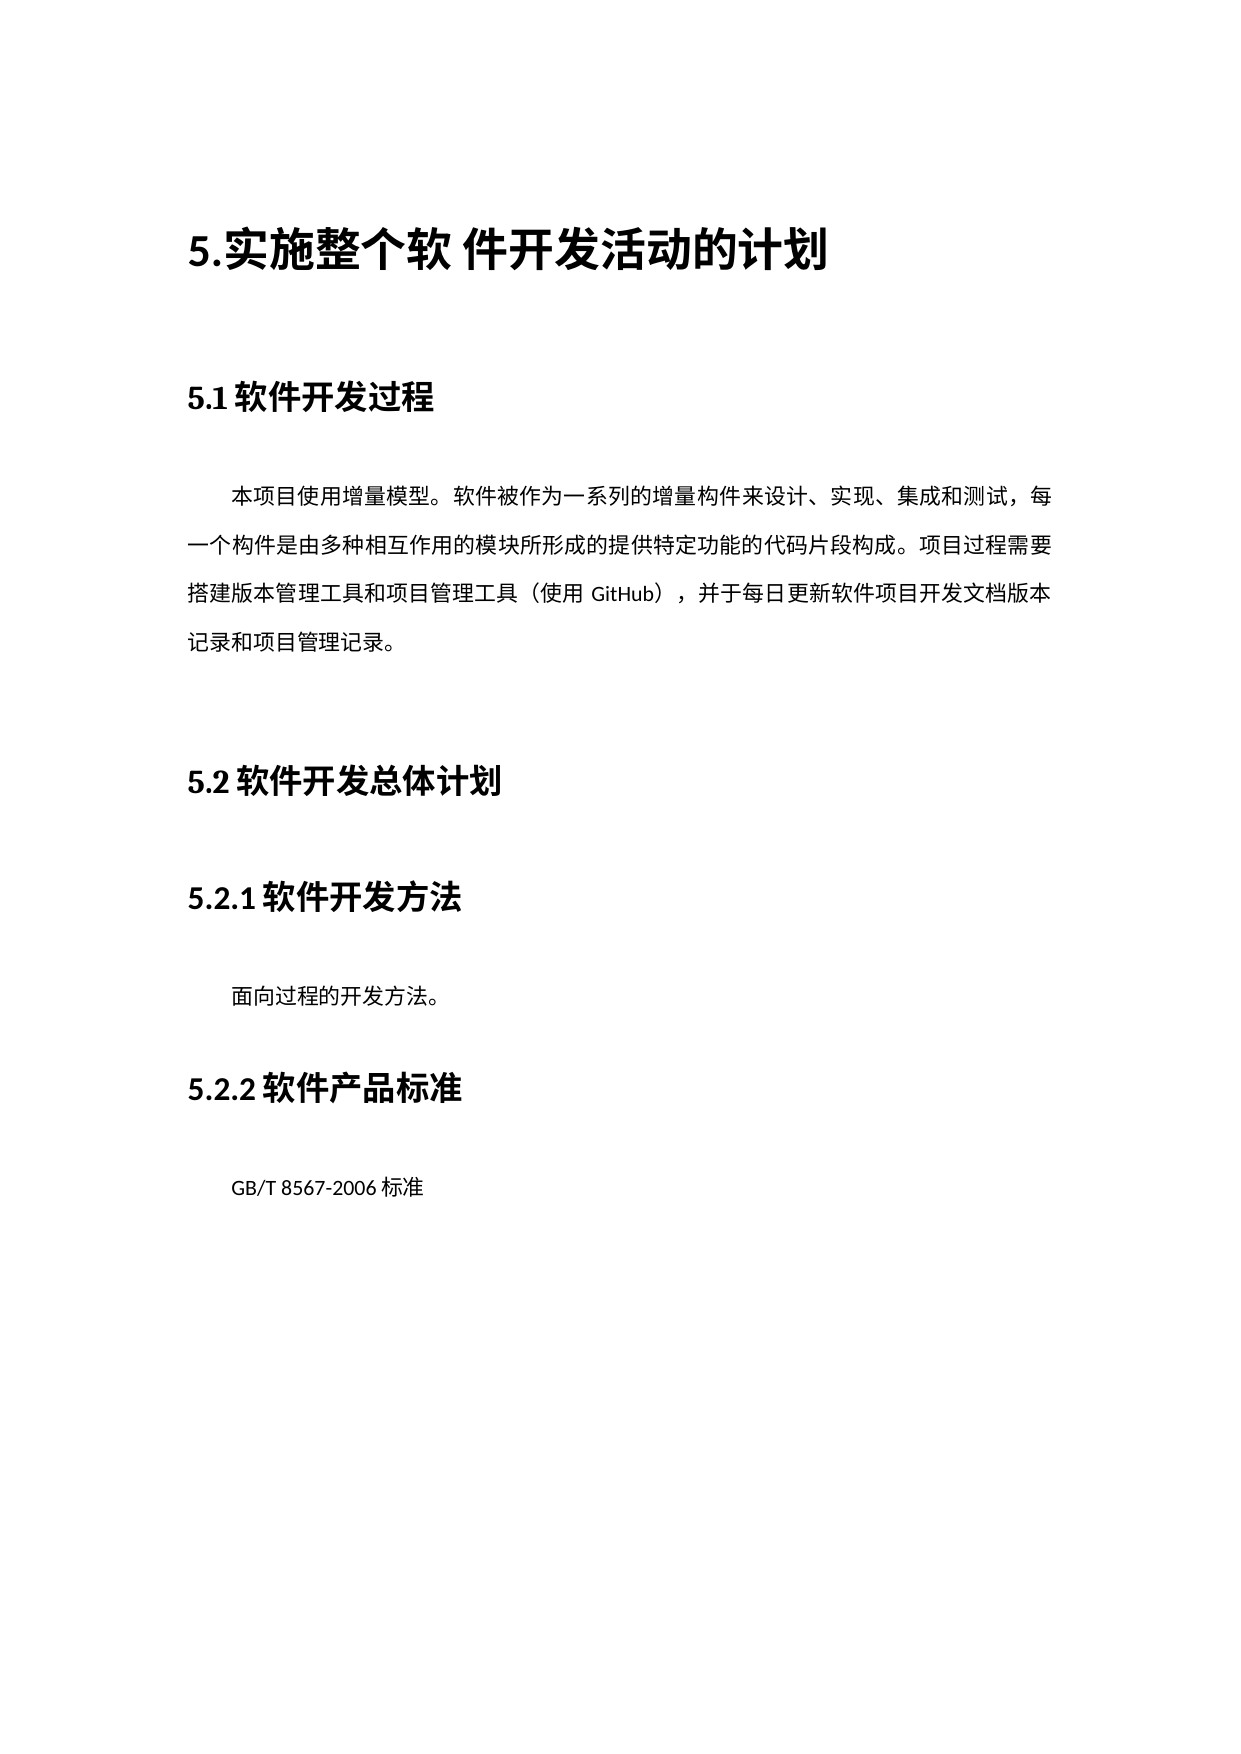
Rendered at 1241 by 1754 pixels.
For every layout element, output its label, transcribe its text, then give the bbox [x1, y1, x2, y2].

text 本项目使用增量模型。软件被作为一系列的增量构件来设计、实现、集成和测试，每一个构件是由多种相互作用的模块所形成的提供特定功能的代码片段构成。项目过程需要搭建版本管理工具和项目管理工具（使用 GitHub），并于每日更新软件项目开发文档版本记录和项目管理记录。 [187, 478, 1053, 657]
subtitle 5.1软件开发过程 [187, 362, 1053, 427]
subtitle 5.实施整个软 件开发活动的计划 [187, 197, 1053, 295]
text GB/T 8567-2006标准 [187, 1170, 1053, 1202]
text 面向过程的开发方法。 [187, 978, 1053, 1011]
subtitle 5.2软件开发总体计划 [187, 746, 1053, 811]
subtitle 5.2.2软件产品标准 [187, 1054, 1053, 1119]
subtitle 5.2.1软件开发方法 [187, 862, 1053, 927]
